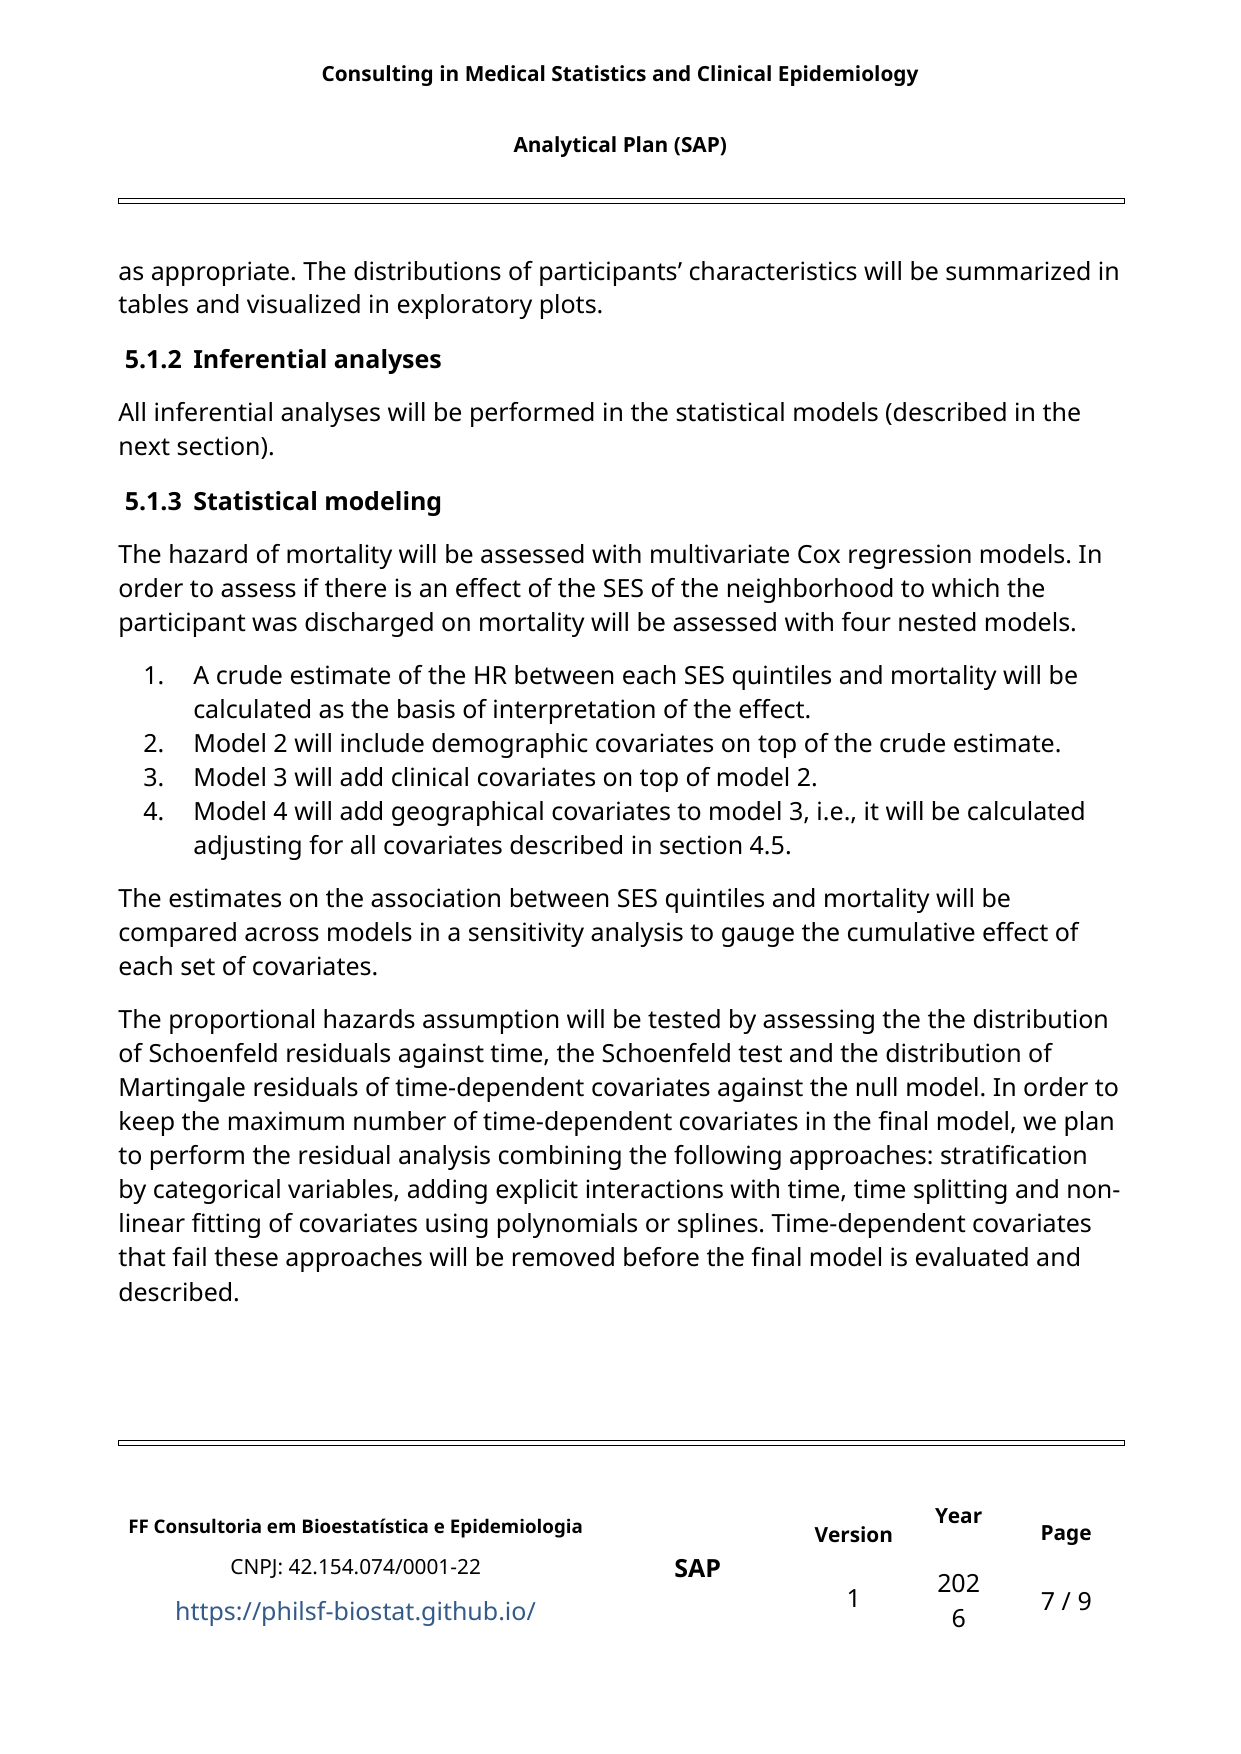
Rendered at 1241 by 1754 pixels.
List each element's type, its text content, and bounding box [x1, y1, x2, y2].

subtitle Statistical modeling [118, 484, 1122, 518]
list Model 4 will add geographical covariates to model 3, i.e., it will be calculated adjusting for all covariates described in section 4.5. [143, 794, 1122, 862]
text The estimates on the association between SES quintiles and mortality will be compared across models in a sensitivity analysis to gauge the cumulative effect of each set of covariates. [118, 881, 1122, 983]
list Model 3 will add clinical covariates on top of model 2. [143, 760, 1122, 794]
list A crude estimate of the HR between each SES quintiles and mortality will be calculated as the basis of interpretation of the effect. [143, 658, 1122, 726]
text All inferential analyses will be performed in the statistical models (described in the next section). [118, 395, 1122, 463]
subtitle Inferential analyses [118, 342, 1122, 376]
text The hazard of mortality will be assessed with multivariate Cox regression models. In order to assess if there is an effect of the SES of the neighborhood to which the participant was discharged on mortality will be assessed with four nested models. [118, 537, 1122, 639]
text The proportional hazards assumption will be tested by assessing the the distribution of Schoenfeld residuals against time, the Schoenfeld test and the distribution of Martingale residuals of time-dependent covariates against the null model. In order to keep the maximum number of time-dependent covariates in the final model, we plan to perform the residual analysis combining the following approaches: stratification by categorical variables, adding explicit interactions with time, time splitting and non-linear fitting of covariates using polynomials or splines. Time-dependent covariates that fail these approaches will be removed before the final model is evaluated and described. [118, 1002, 1122, 1308]
list Model 2 will include demographic covariates on top of the crude estimate. [143, 726, 1122, 760]
